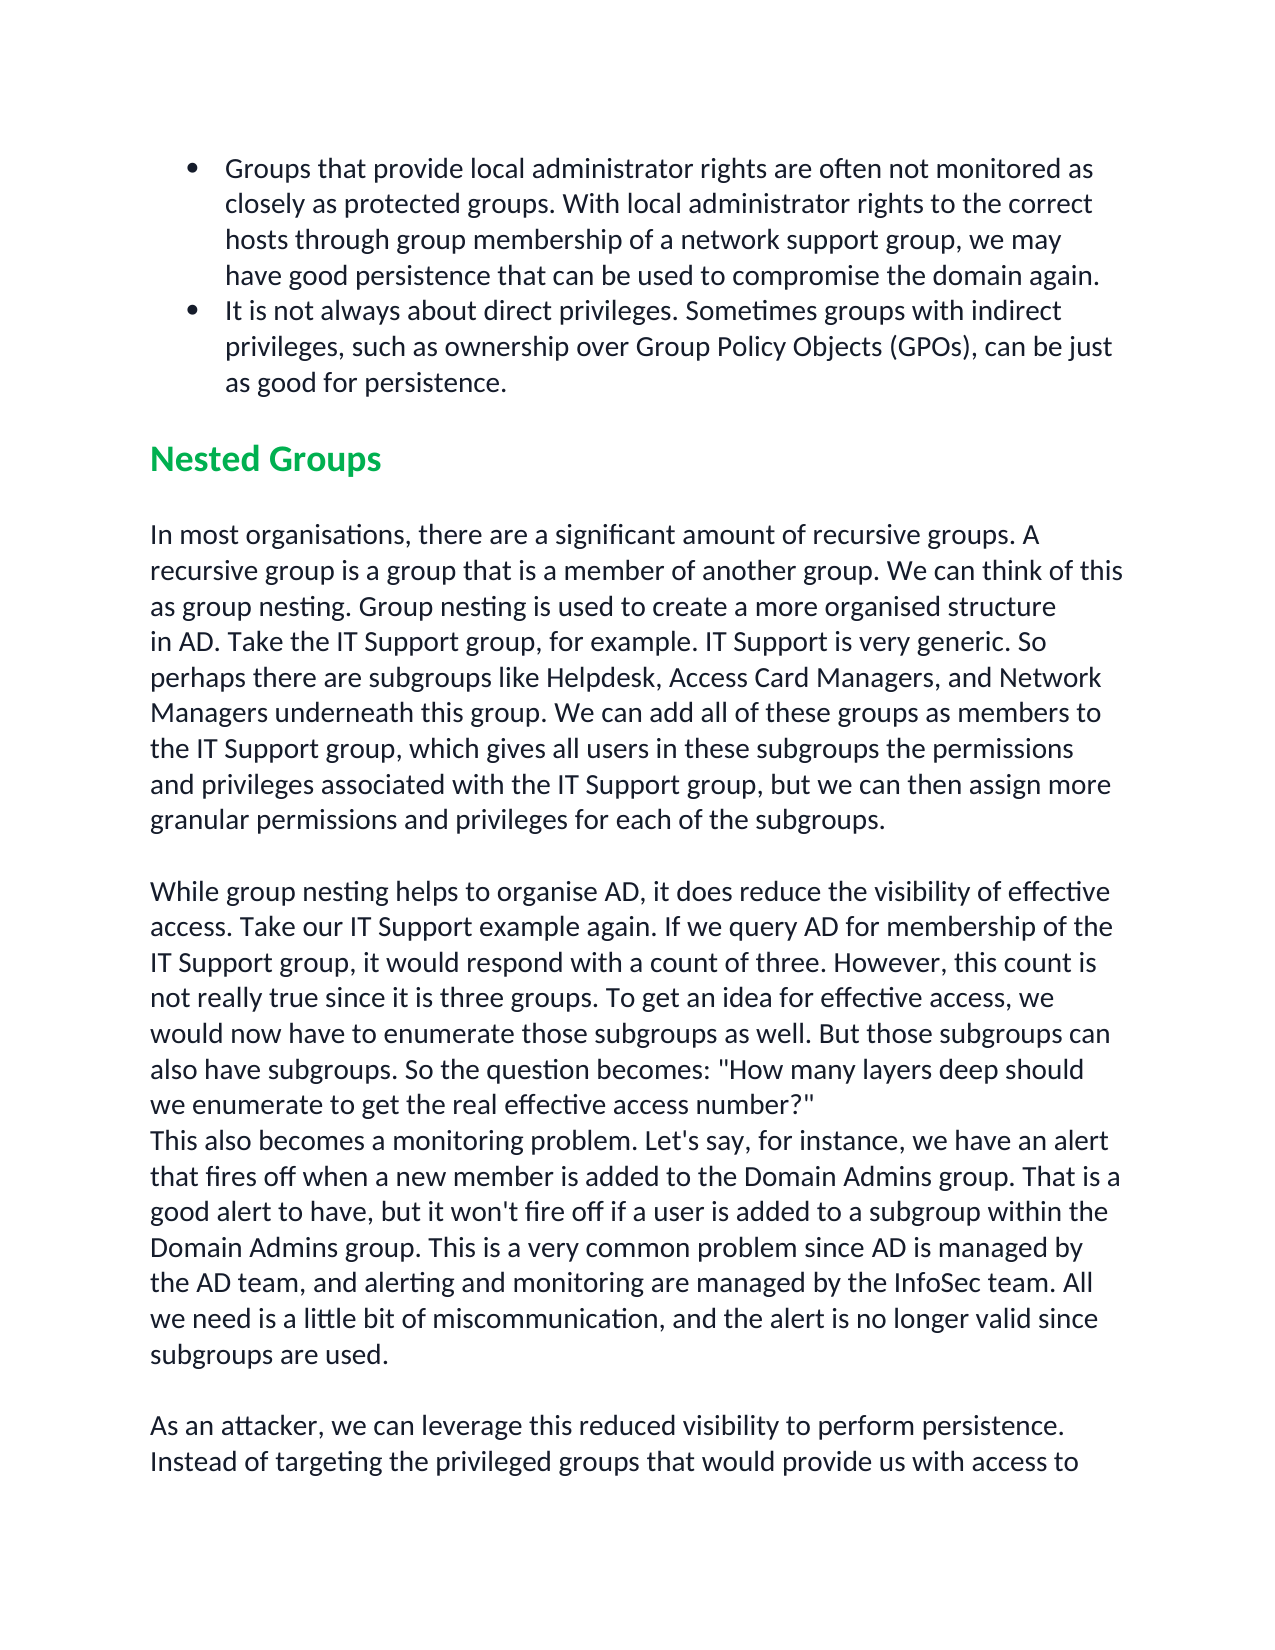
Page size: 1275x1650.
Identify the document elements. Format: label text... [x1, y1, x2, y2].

list It is not always about direct privileges. Sometimes groups with indirect privileges, such as ownership over Group Policy Objects (GPOs), can be just as good for persistence. [187, 292, 1125, 399]
text In most organisations, there are a significant amount of recursive groups. A recursive group is a group that is a member of another group. We can think of this as group nesting. Group nesting is used to create a more organised structure in AD. Take the IT Support group, for example. IT Support is very generic. So perhaps there are subgroups like Helpdesk, Access Card Managers, and Network Managers underneath this group. We can add all of these groups as members to the IT Support group, which gives all users in these subgroups the permissions and privileges associated with the IT Support group, but we can then assign more granular permissions and privileges for each of the subgroups. [150, 516, 1125, 837]
text Nested Groups [150, 435, 1125, 481]
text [150, 1407, 1125, 1478]
text This also becomes a monitoring problem. Let's say, for instance, we have an alert that fires off when a new member is added to the Domain Admins group. That is a good alert to have, but it won't fire off if a user is added to a subgroup within the Domain Admins group. This is a very common problem since AD is managed by the AD team, and alerting and monitoring are managed by the InfoSec team. All we need is a little bit of miscommunication, and the alert is no longer valid since subgroups are used. [150, 1122, 1125, 1371]
list Groups that provide local administrator rights are often not monitored as closely as protected groups. With local administrator rights to the correct hosts through group membership of a network support group, we may have good persistence that can be used to compromise the domain again. [187, 150, 1125, 292]
text While group nesting helps to organise AD, it does reduce the visibility of effective access. Take our IT Support example again. If we query AD for membership of the IT Support group, it would respond with a count of three. However, this count is not really true since it is three groups. To get an idea for effective access, we would now have to enumerate those subgroups as well. But those subgroups can also have subgroups. So the question becomes: "How many layers deep should we enumerate to get the real effective access number?" [150, 873, 1125, 1122]
